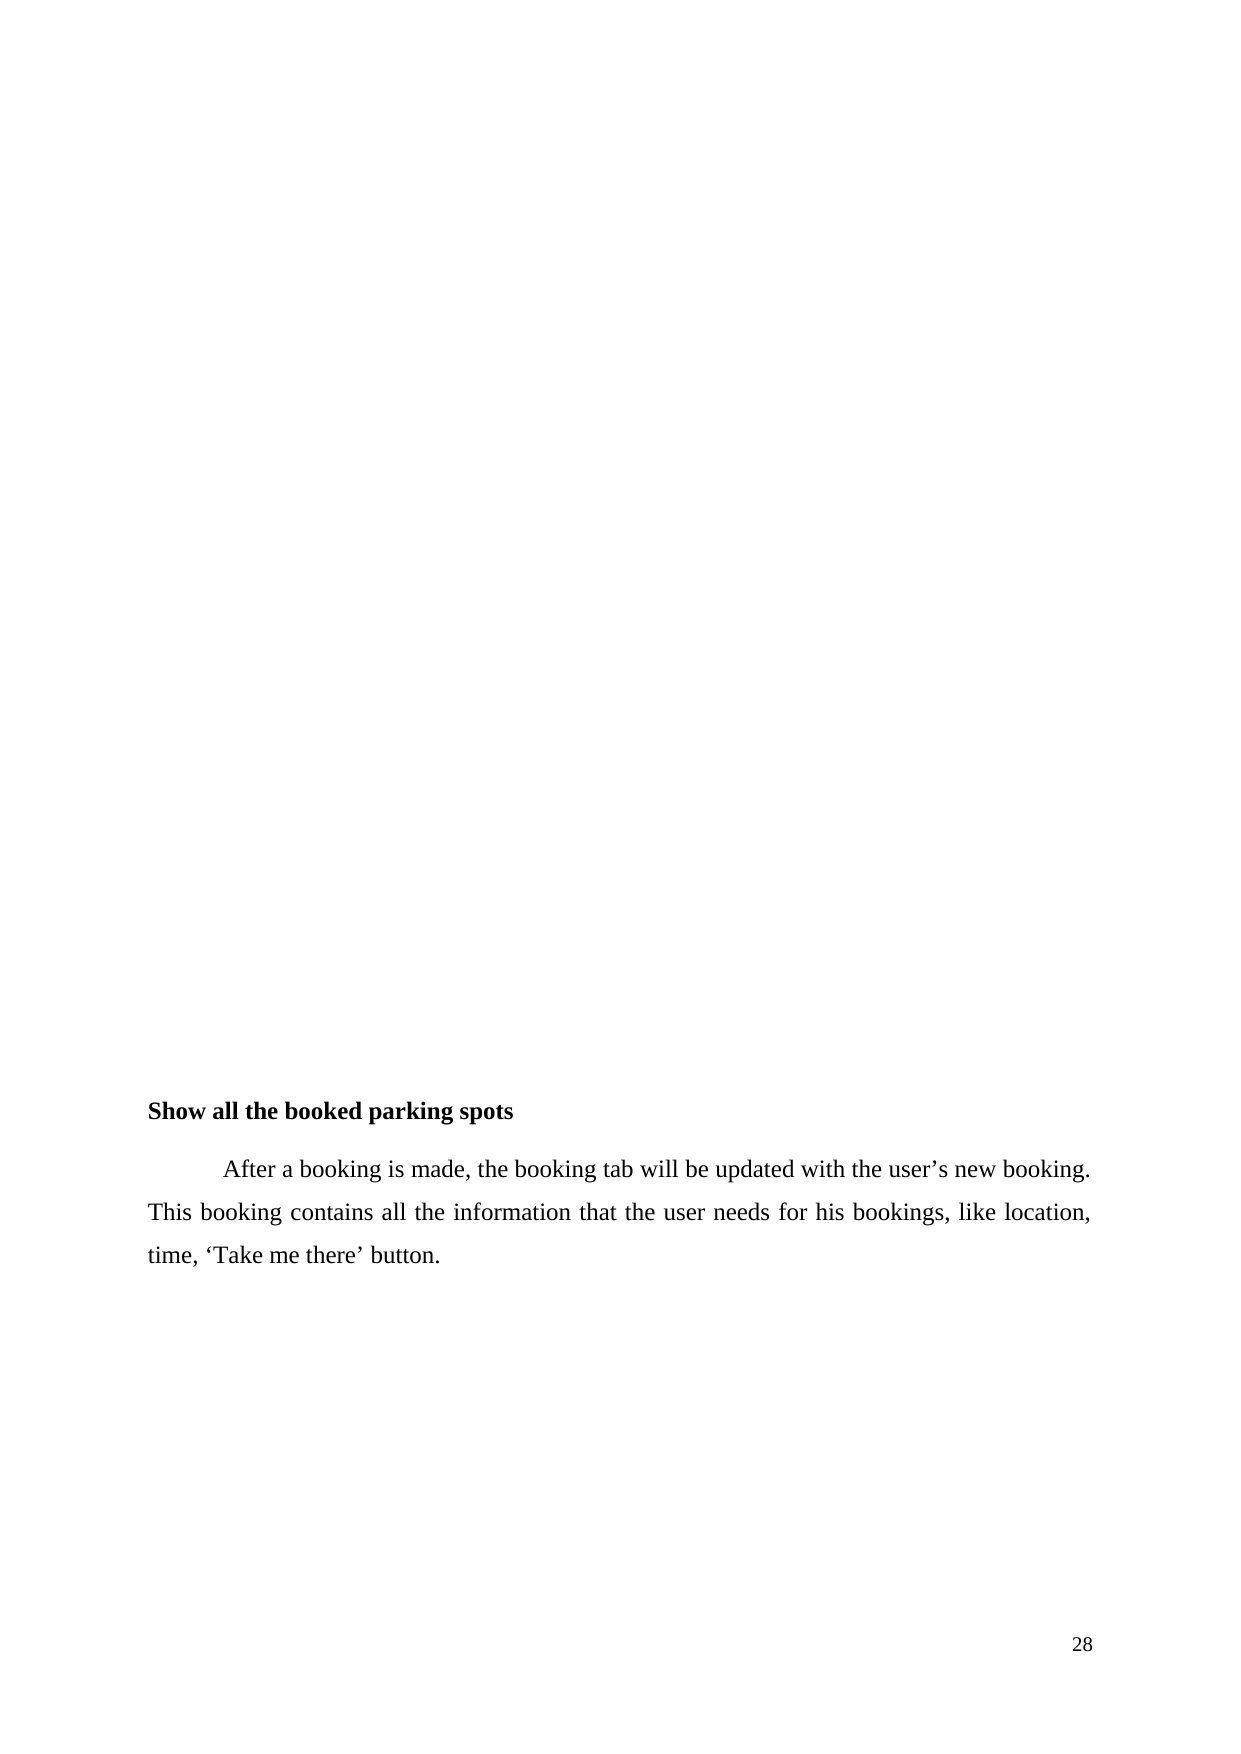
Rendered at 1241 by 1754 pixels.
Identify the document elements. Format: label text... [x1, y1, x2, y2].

text After a booking is made, the booking tab will be updated with the user’s new booking. This booking contains all the information that the user needs for his bookings, like location, time, ‘Take me there’ button. [148, 1154, 1093, 1269]
subtitle Show all the booked parking spots [148, 1096, 1093, 1125]
